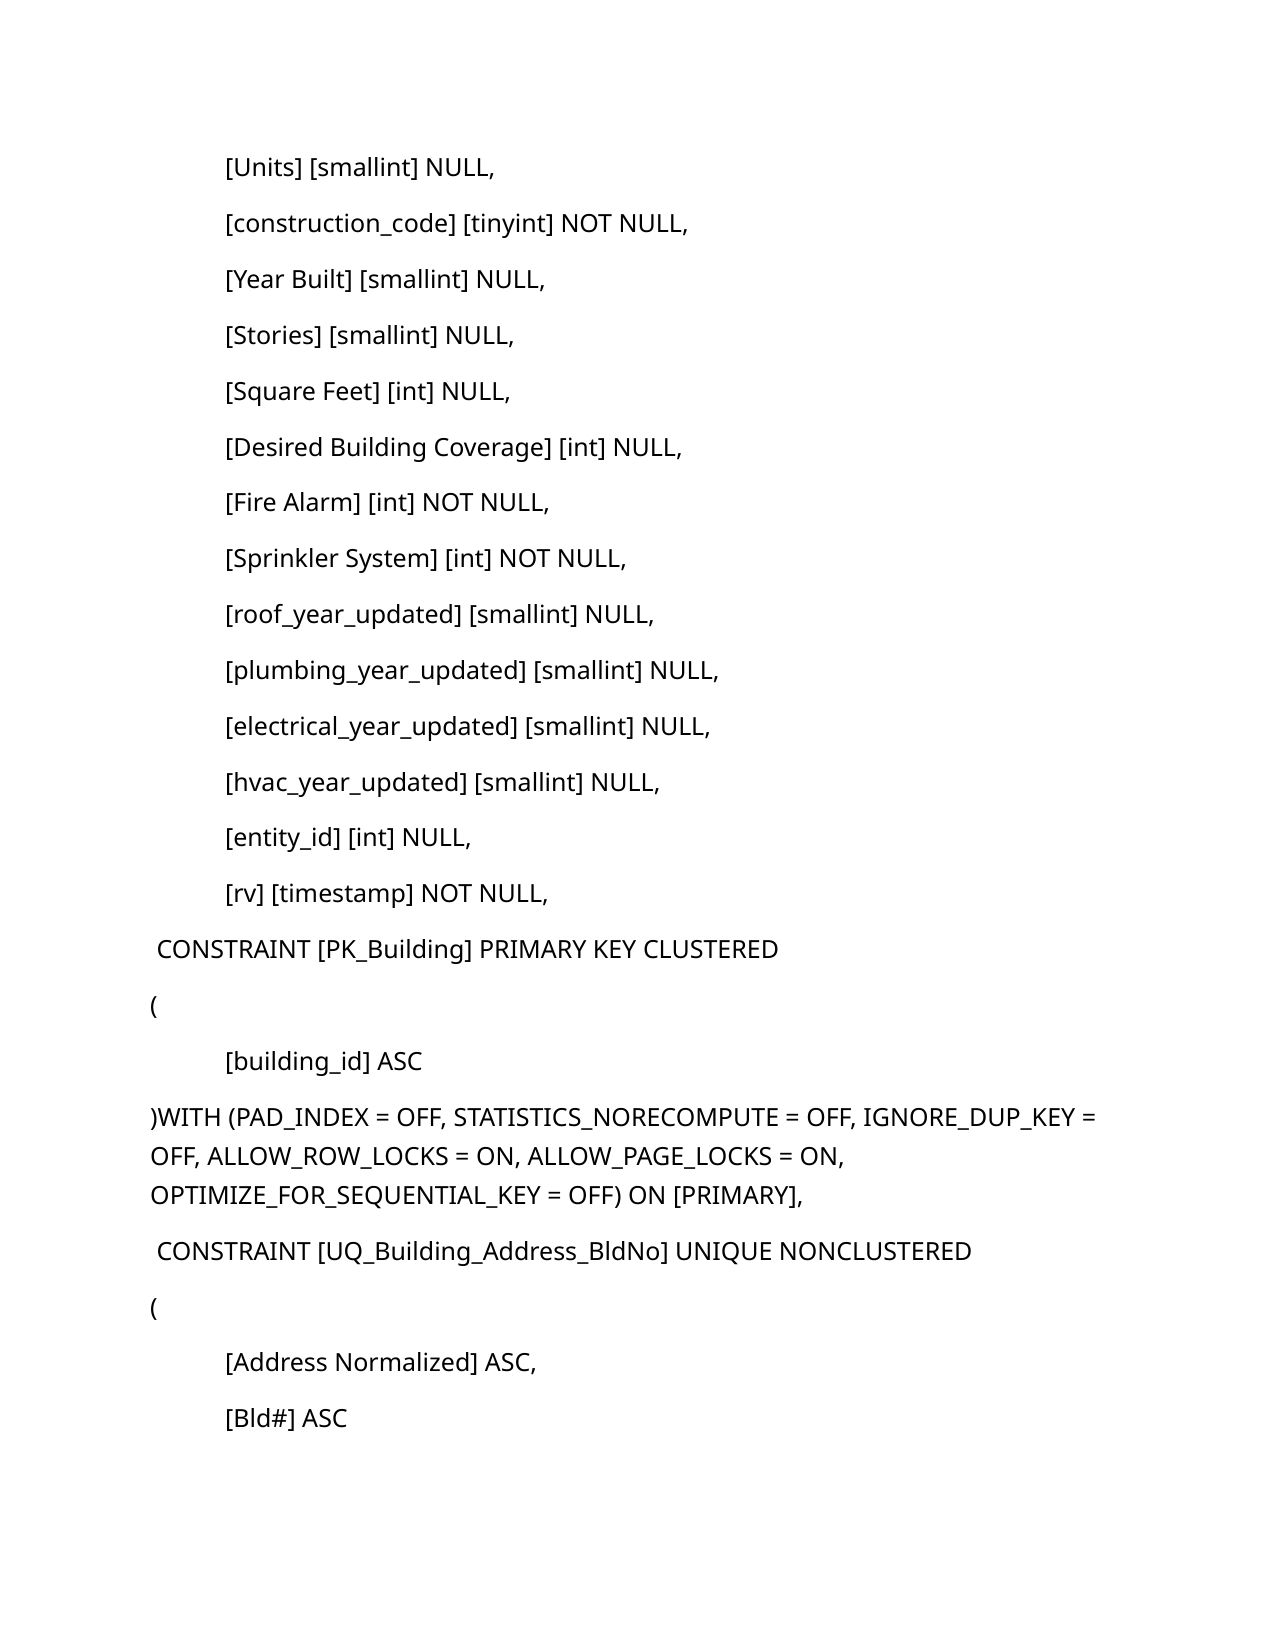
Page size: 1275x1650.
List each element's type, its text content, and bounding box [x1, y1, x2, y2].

text [entity_id] [int] NULL, [150, 820, 1125, 854]
text [Desired Building Coverage] [int] NULL, [150, 429, 1125, 463]
text [Units] [smallint] NULL, [150, 150, 1125, 184]
text [Sprinkler System] [int] NOT NULL, [150, 541, 1125, 575]
text [hvac_year_updated] [smallint] NULL, [150, 764, 1125, 798]
text [roof_year_updated] [smallint] NULL, [150, 597, 1125, 631]
text [Stories] [smallint] NULL, [150, 317, 1125, 352]
text [Fire Alarm] [int] NOT NULL, [150, 485, 1125, 519]
text [plumbing_year_updated] [smallint] NULL, [150, 652, 1125, 687]
text )WITH (PAD_INDEX = OFF, STATISTICS_NORECOMPUTE = OFF, IGNORE_DUP_KEY = OFF, ALLOW_ROW_LOCKS = ON, ALLOW_PAGE_LOCKS = ON, OPTIMIZE_FOR_SEQUENTIAL_KEY = OFF) ON [PRIMARY], [150, 1099, 1125, 1212]
text CONSTRAINT [UQ_Building_Address_BldNo] UNIQUE NONCLUSTERED [150, 1233, 1125, 1267]
text [Square Feet] [int] NULL, [150, 373, 1125, 407]
text [Year Built] [smallint] NULL, [150, 262, 1125, 296]
text [electrical_year_updated] [smallint] NULL, [150, 708, 1125, 742]
text [building_id] ASC [150, 1043, 1125, 1077]
text [rv] [timestamp] NOT NULL, [150, 876, 1125, 910]
text [Bld#] ASC [150, 1401, 1125, 1435]
text [Address Normalized] ASC, [150, 1345, 1125, 1379]
text ( [150, 1289, 1125, 1323]
text [construction_code] [tinyint] NOT NULL, [150, 206, 1125, 240]
text ( [150, 987, 1125, 1022]
text CONSTRAINT [PK_Building] PRIMARY KEY CLUSTERED [150, 932, 1125, 966]
